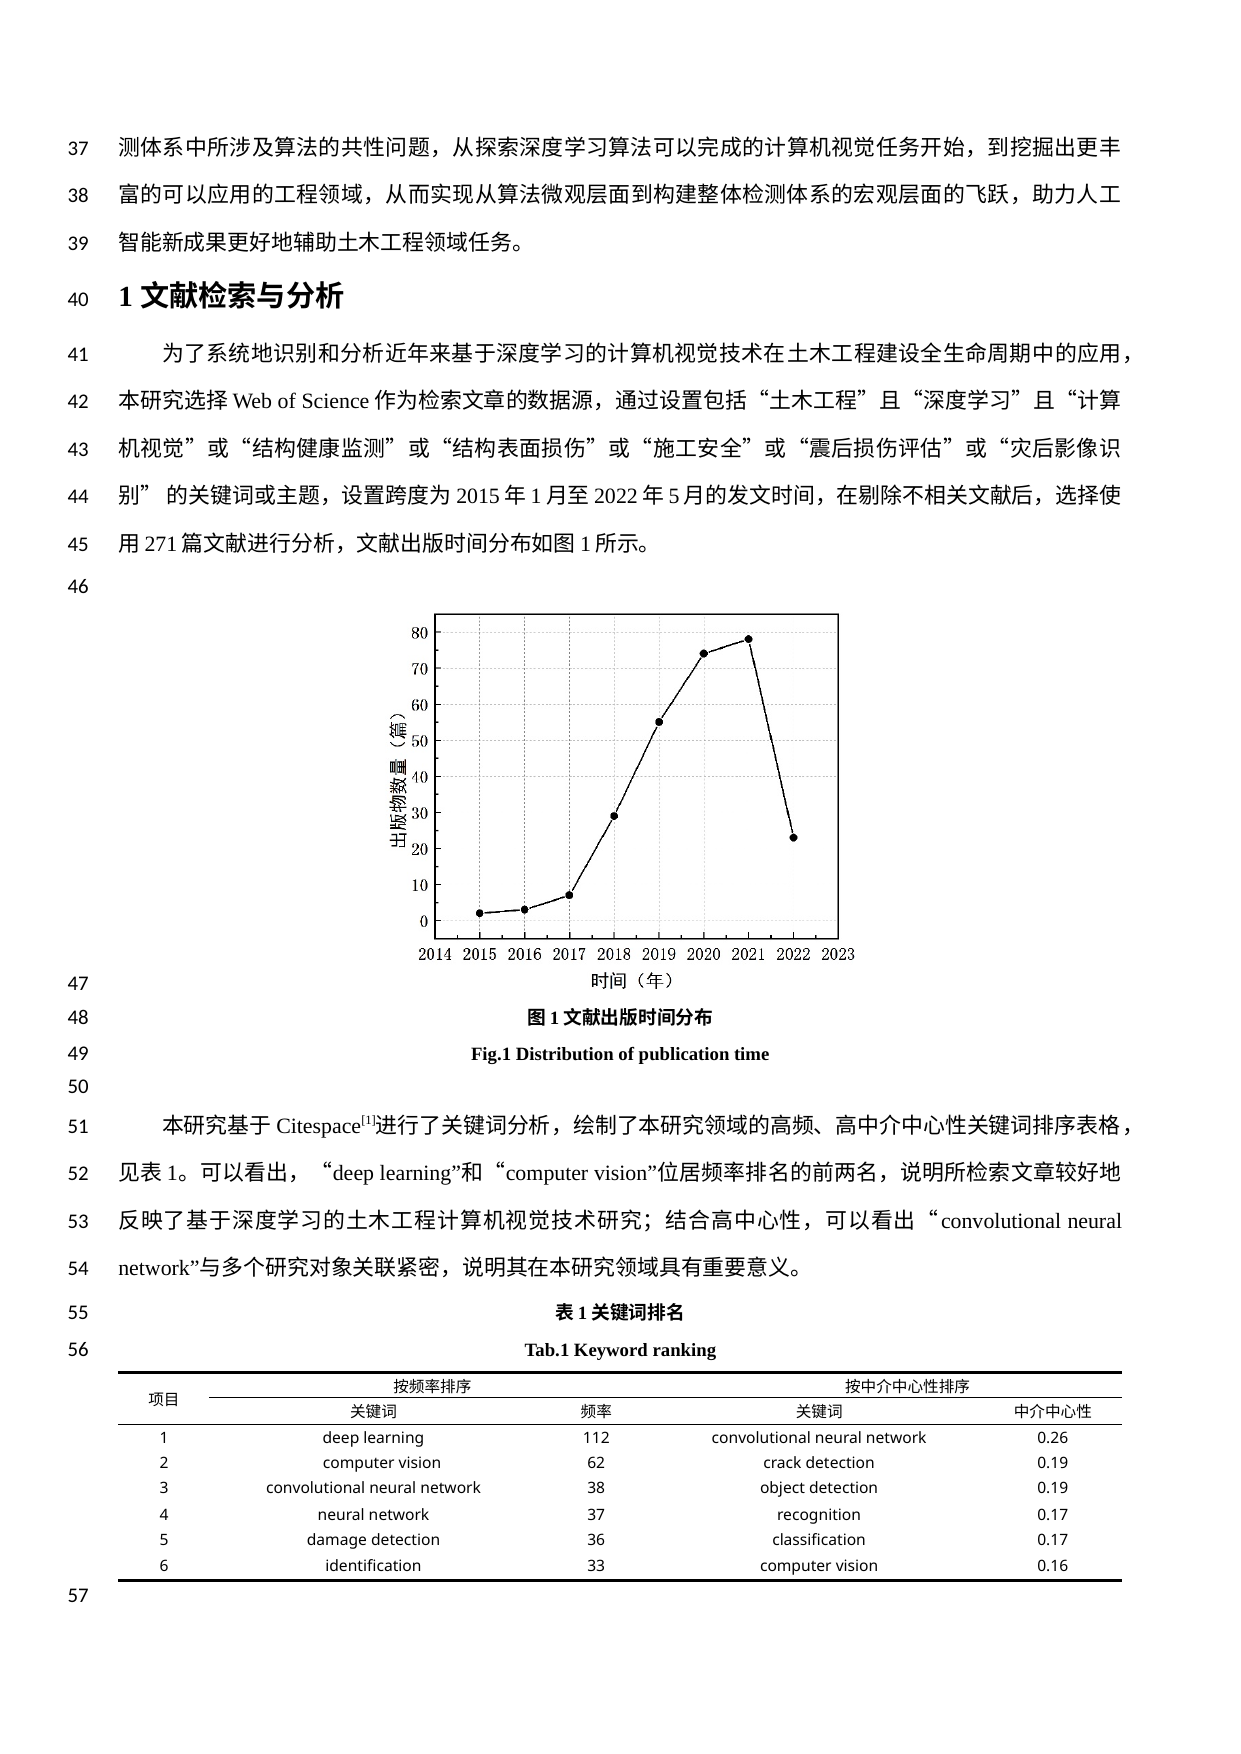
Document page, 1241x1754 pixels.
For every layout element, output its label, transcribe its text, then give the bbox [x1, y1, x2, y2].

table_cell computer vision [209, 1450, 537, 1475]
table_cell 36 [537, 1527, 655, 1552]
table_cell 频率 [537, 1398, 655, 1423]
table_cell computer vision [655, 1553, 983, 1579]
table_cell 0.16 [983, 1553, 1122, 1579]
table_cell convolutional neural network [209, 1475, 537, 1501]
table_cell 关键词 [655, 1398, 983, 1423]
table_cell identification [209, 1553, 537, 1579]
table_cell 0.17 [983, 1501, 1122, 1527]
table_cell classification [655, 1527, 983, 1552]
picture [385, 611, 855, 990]
table_cell object detection [655, 1475, 983, 1501]
table_cell 0.26 [983, 1425, 1122, 1450]
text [118, 130, 1122, 257]
text 图1 文献出版时间分布 [118, 1003, 1122, 1030]
table_cell 中介中心性 [983, 1398, 1122, 1423]
table_cell 37 [537, 1501, 655, 1527]
table_cell neural network [209, 1501, 537, 1527]
table_cell 33 [537, 1553, 655, 1579]
table_cell deep learning [209, 1425, 537, 1450]
table_cell damage detection [209, 1527, 537, 1552]
table_cell 2 [118, 1450, 209, 1475]
text 1 文献检索与分析 [118, 272, 1122, 315]
table_header 项目 [118, 1374, 209, 1423]
table_cell 6 [118, 1553, 209, 1579]
table_cell 62 [537, 1450, 655, 1475]
table_cell 3 [118, 1475, 209, 1501]
text 本研究基于Citespace[1]进行了关键词分析，绘制了本研究领域的高频、高中介中心性关键词排序表格，见表1。可以看出，“deep learning”和“computer vision”位居频率排名的前两名，说明所检索文章较好地反映了基于深度学习的土木工程计算机视觉技术研究；结合高中心性，可以看出“convolutional neural network”与多个研究对象关联紧密，说明其在本研究领域具有重要意义。 [118, 1108, 1122, 1282]
table_cell 1 [118, 1425, 209, 1450]
table_header 按中介中心性排序 [655, 1374, 1122, 1397]
table_cell convolutional neural network [655, 1425, 983, 1450]
table_cell 112 [537, 1425, 655, 1450]
table_cell 4 [118, 1501, 209, 1527]
table_header 按频率排序 [209, 1374, 655, 1397]
table_cell crack detection [655, 1450, 983, 1475]
table_cell 0.19 [983, 1450, 1122, 1475]
table_cell 38 [537, 1475, 655, 1501]
table_cell recognition [655, 1501, 983, 1527]
table_cell 5 [118, 1527, 209, 1552]
table_cell 0.19 [983, 1475, 1122, 1501]
table_cell 关键词 [209, 1398, 537, 1423]
text 表1 关键词排名 [118, 1298, 1122, 1325]
text 为了系统地识别和分析近年来基于深度学习的计算机视觉技术在土木工程建设全生命周期中的应用，本研究选择Web of Science作为检索文章的数据源，通过设置包括“土木工程”且“深度学习”且“计算机视觉”或“结构健康监测”或“结构表面损伤”或“施工安全”或“震后损伤评估”或“灾后影像识别” 的关键词或主题，设置跨度为2015年1月至2022年5月的发文时间，在剔除不相关文献后，选择使用271篇文献进行分析，文献出版时间分布如图1所示。 [118, 336, 1122, 557]
table_cell 0.17 [983, 1527, 1122, 1552]
